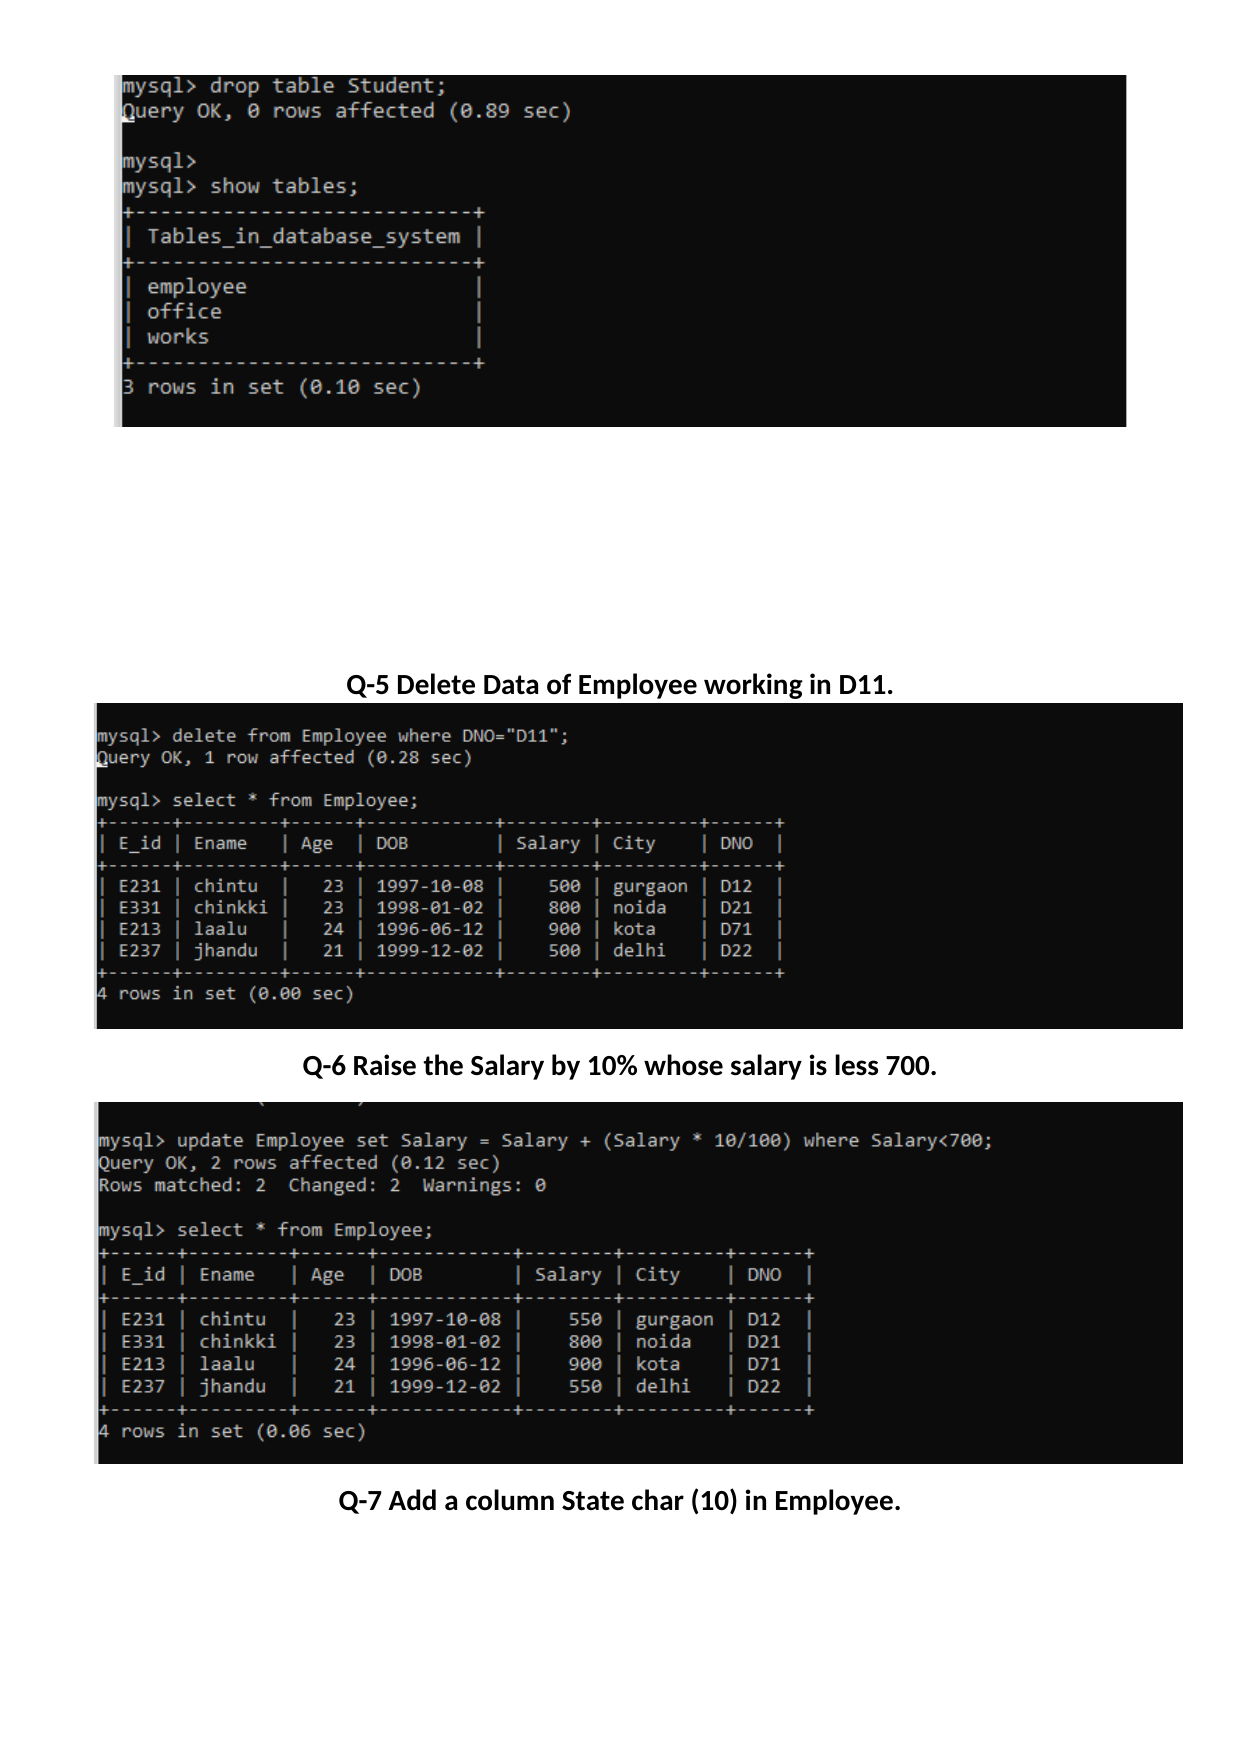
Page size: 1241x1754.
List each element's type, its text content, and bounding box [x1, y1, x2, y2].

text Q-5 Delete Data of Employee working in D11. [75, 666, 1165, 1029]
text Q-6 Raise the Salary by 10% whose salary is less 700. [75, 1047, 1165, 1083]
text Q-7 Add a column State char (10) in Employee. [75, 1482, 1165, 1518]
